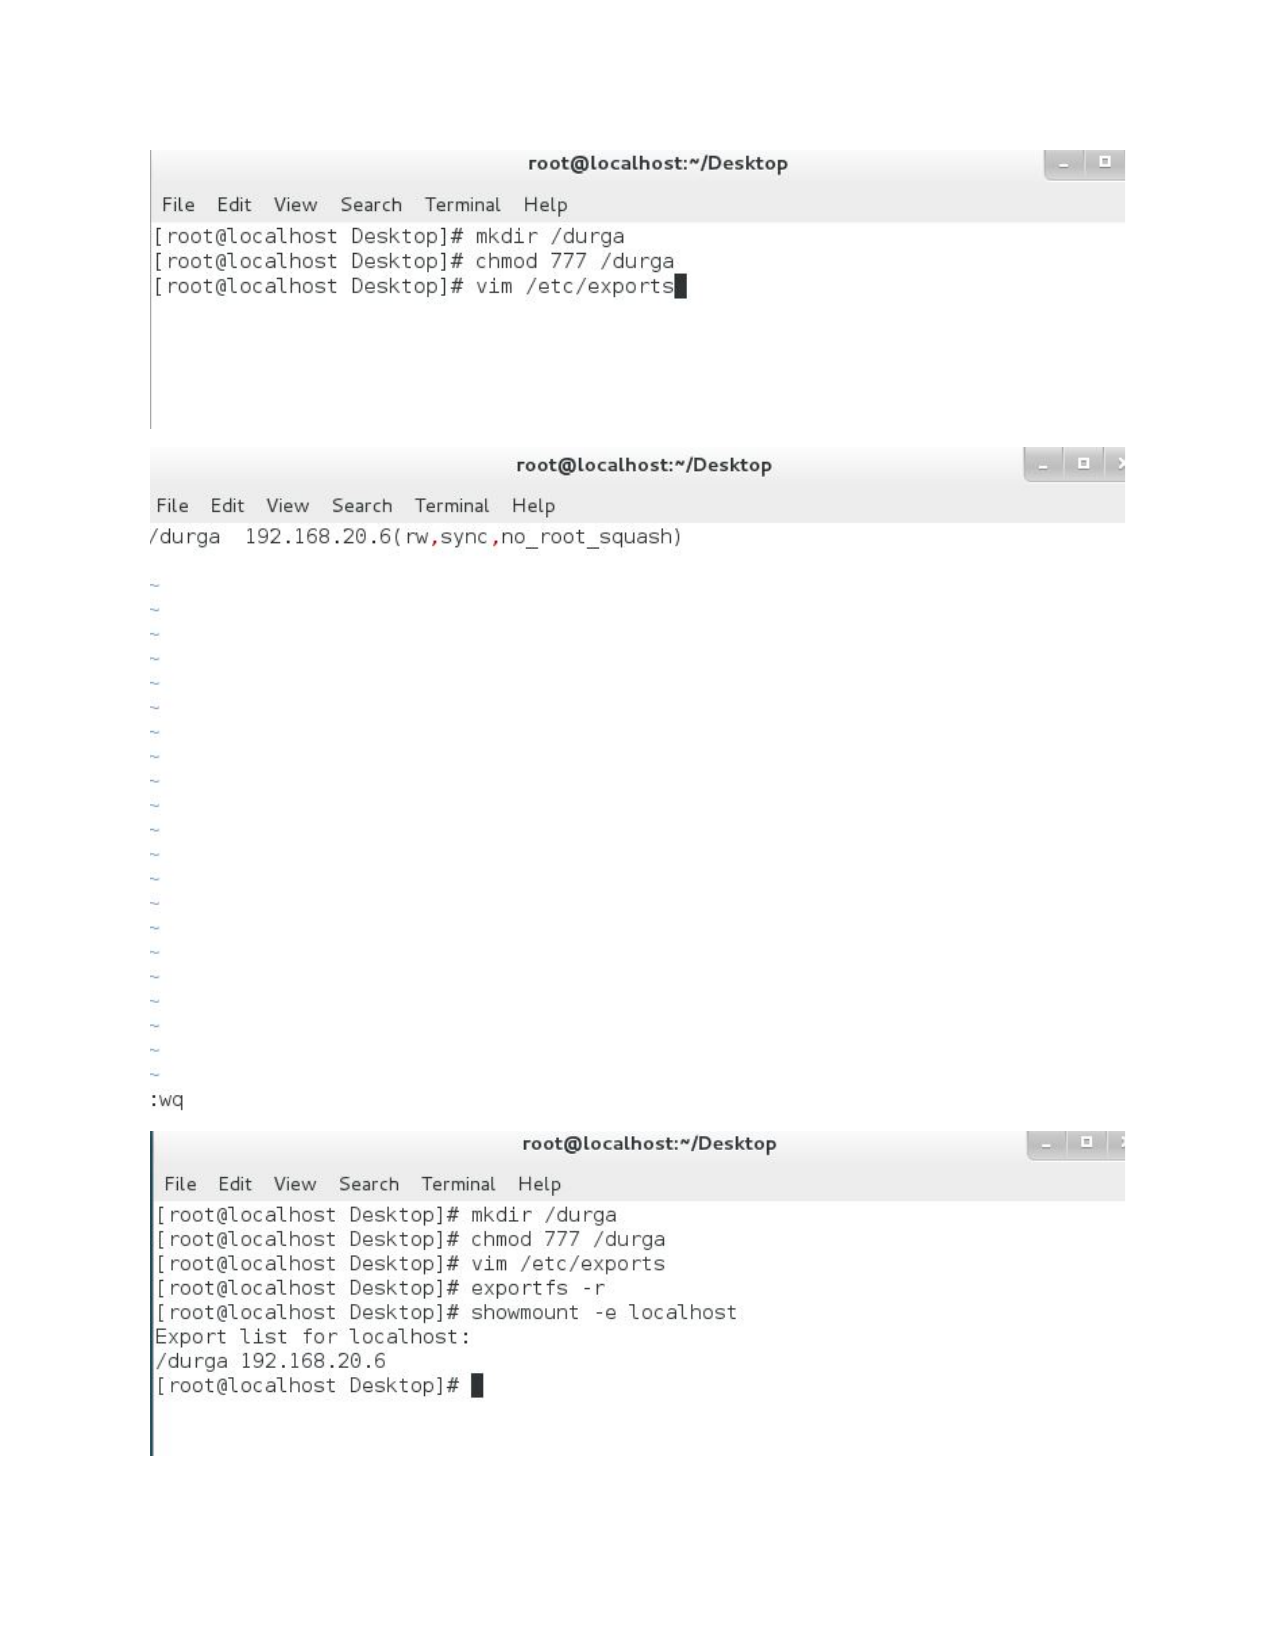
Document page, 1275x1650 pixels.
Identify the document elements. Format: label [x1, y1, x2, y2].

picture [150, 447, 1125, 1113]
picture [150, 150, 1125, 429]
picture [150, 1131, 1125, 1456]
